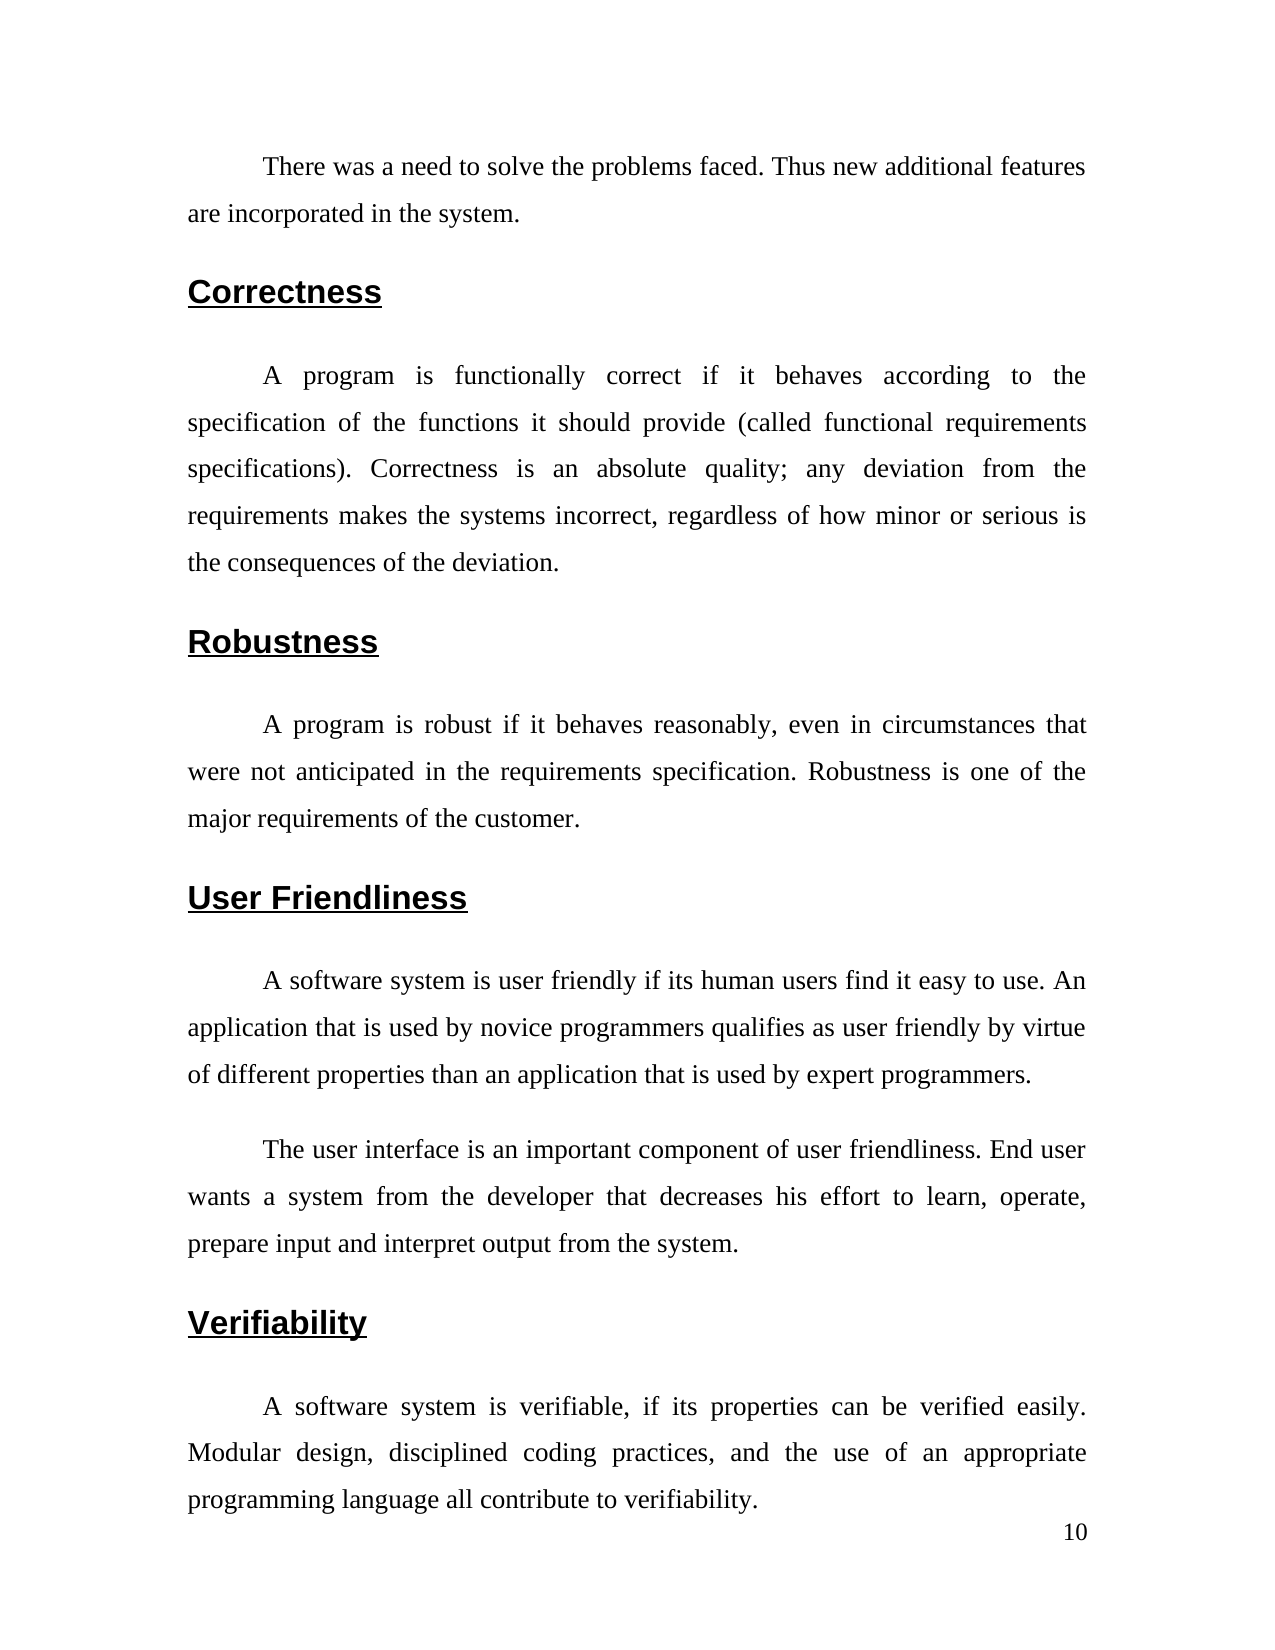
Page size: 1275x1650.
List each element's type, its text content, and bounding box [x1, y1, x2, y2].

text A program is functionally correct if it behaves according to the specification of the functions it should provide (called functional requirements specifications). Correctness is an absolute quality; any deviation from the requirements makes the systems incorrect, regardless of how minor or serious is the consequences of the deviation. [187, 359, 1087, 577]
text The user interface is an important component of user friendliness. End user wants a system from the developer that decreases his effort to learn, operate, prepare input and interpret output from the system. [187, 1134, 1087, 1258]
text A software system is verifiable, if its properties can be verified easily. Modular design, disciplined coding practices, and the use of an appropriate programming language all contribute to verifiability. [187, 1389, 1087, 1514]
subtitle There was a need to solve the problems faced. Thus new additional features are incorporated in the system. [187, 150, 1087, 228]
text A software system is user friendly if its human users find it easy to use. An application that is used by novice programmers qualifies as user friendly by virtue of different properties than an application that is used by expert programmers. [187, 964, 1087, 1089]
subtitle User Friendliness [187, 878, 1087, 916]
text Robustness [187, 622, 1102, 660]
subtitle Correctness [187, 272, 1102, 311]
subtitle Verifiability [187, 1303, 1102, 1341]
text A program is robust if it behaves reasonably, even in circumstances that were not anticipated in the requirements specification. Robustness is one of the major requirements of the customer. [187, 708, 1087, 833]
